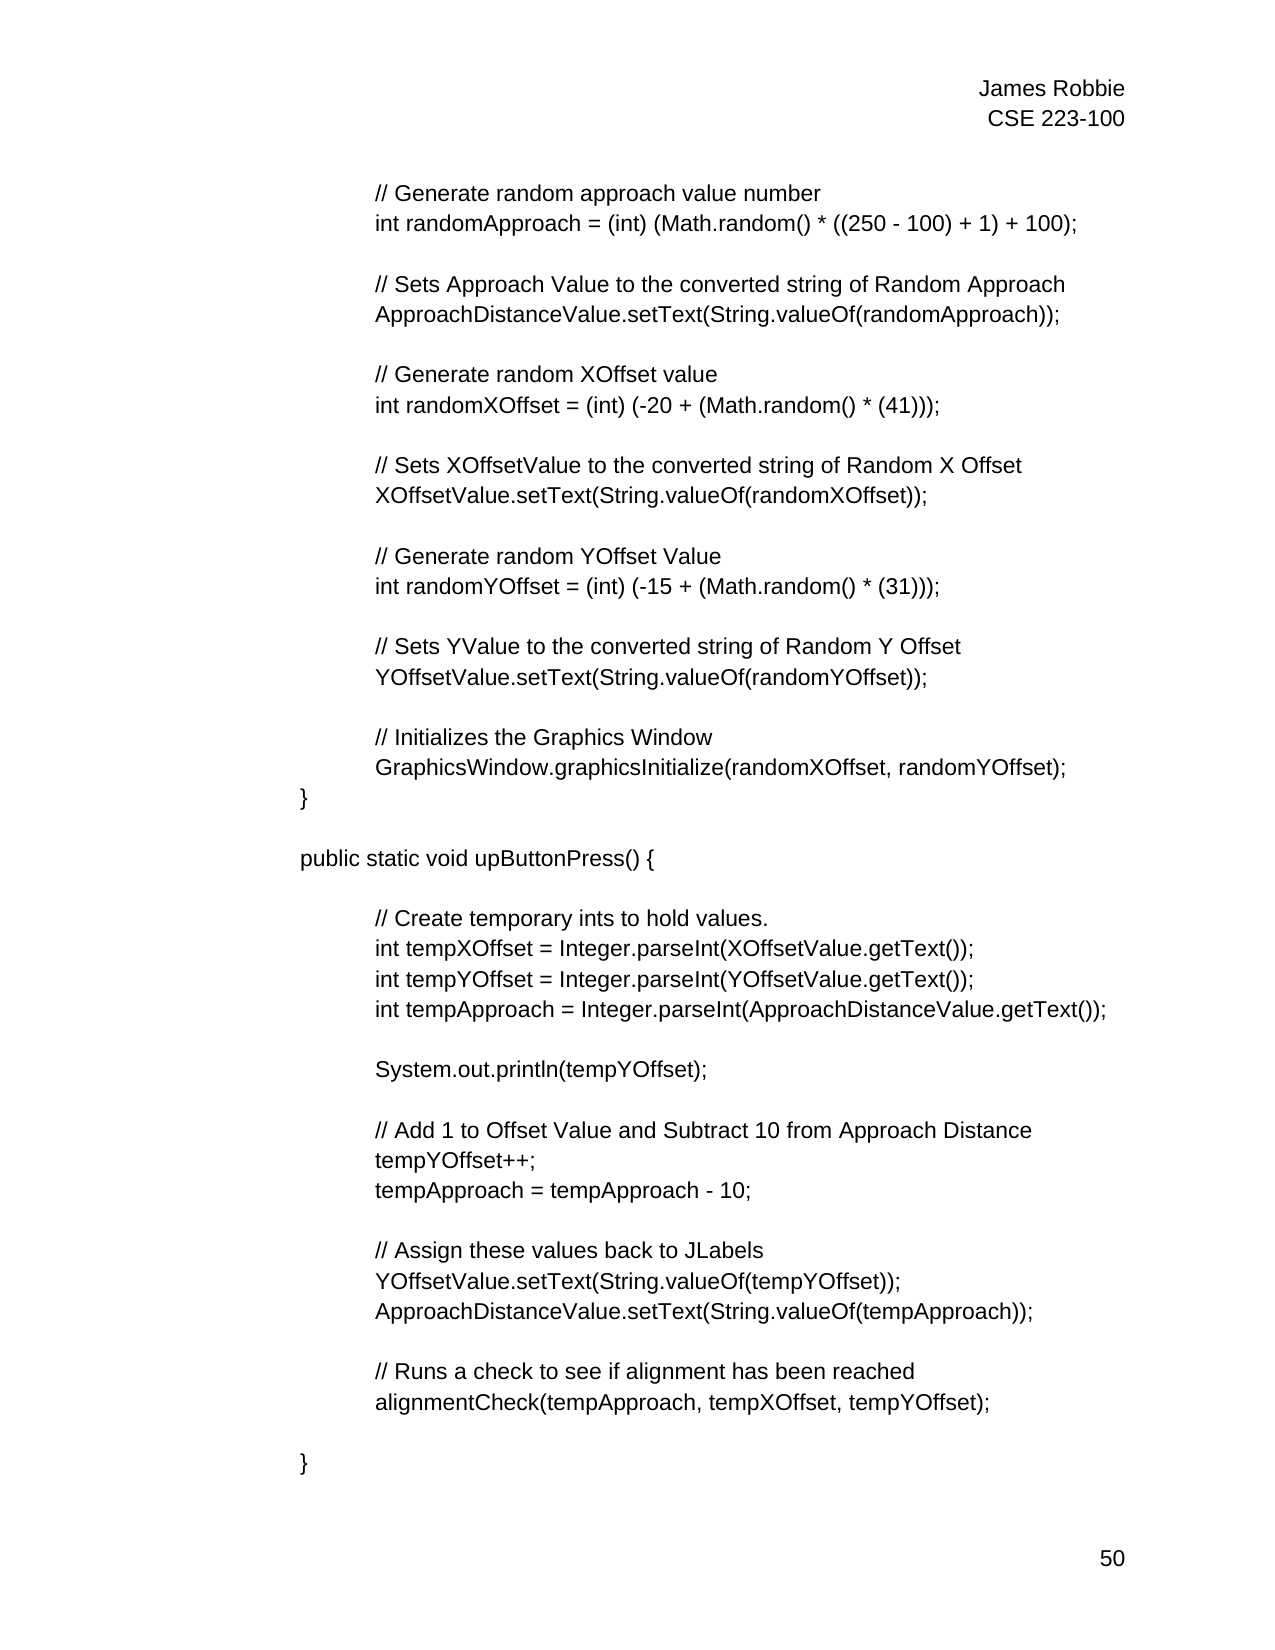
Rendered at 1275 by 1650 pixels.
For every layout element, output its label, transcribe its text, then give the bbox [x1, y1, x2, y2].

text alignmentCheck(tempApproach, tempXOffset, tempYOffset); [150, 1388, 1125, 1415]
text System.out.println(tempYOffset); [150, 1056, 1125, 1083]
text ApproachDistanceValue.setText(String.valueOf(randomApproach)); [150, 301, 1125, 327]
text // Initializes the Graphics Window [150, 724, 1125, 750]
text int tempYOffset = Integer.parseInt(YOffsetValue.getText()); [150, 966, 1125, 992]
text // Generate random approach value number [150, 180, 1125, 207]
text // Generate random XOffset value [150, 361, 1125, 388]
text // Sets XOffsetValue to the converted string of Random X Offset [150, 452, 1125, 478]
text YOffsetValue.setText(String.valueOf(tempYOffset)); [150, 1268, 1125, 1294]
text XOffsetValue.setText(String.valueOf(randomXOffset)); [150, 482, 1125, 509]
text } [150, 784, 1125, 811]
text ApproachDistanceValue.setText(String.valueOf(tempApproach)); [150, 1298, 1125, 1324]
text // Sets Approach Value to the converted string of Random Approach [150, 271, 1125, 297]
text // Generate random YOffset Value [150, 543, 1125, 569]
text public static void upButtonPress() { [150, 845, 1125, 871]
text int randomXOffset = (int) (-20 + (Math.random() * (41))); [150, 392, 1125, 418]
text } [150, 1449, 1125, 1475]
text // Create temporary ints to hold values. [150, 905, 1125, 932]
text GraphicsWindow.graphicsInitialize(randomXOffset, randomYOffset); [150, 754, 1125, 781]
text int tempXOffset = Integer.parseInt(XOffsetValue.getText()); [150, 935, 1125, 962]
text // Add 1 to Offset Value and Subtract 10 from Approach Distance [150, 1117, 1125, 1143]
text // Runs a check to see if alignment has been reached [150, 1358, 1125, 1385]
text int randomYOffset = (int) (-15 + (Math.random() * (31))); [150, 573, 1125, 599]
text tempApproach = tempApproach - 10; [150, 1177, 1125, 1203]
text YOffsetValue.setText(String.valueOf(randomYOffset)); [150, 663, 1125, 690]
text // Sets YValue to the converted string of Random Y Offset [150, 633, 1125, 660]
text tempYOffset++; [150, 1147, 1125, 1173]
text int tempApproach = Integer.parseInt(ApproachDistanceValue.getText()); [150, 996, 1125, 1022]
text // Assign these values back to JLabels [150, 1237, 1125, 1264]
text int randomApproach = (int) (Math.random() * ((250 - 100) + 1) + 100); [150, 210, 1125, 237]
